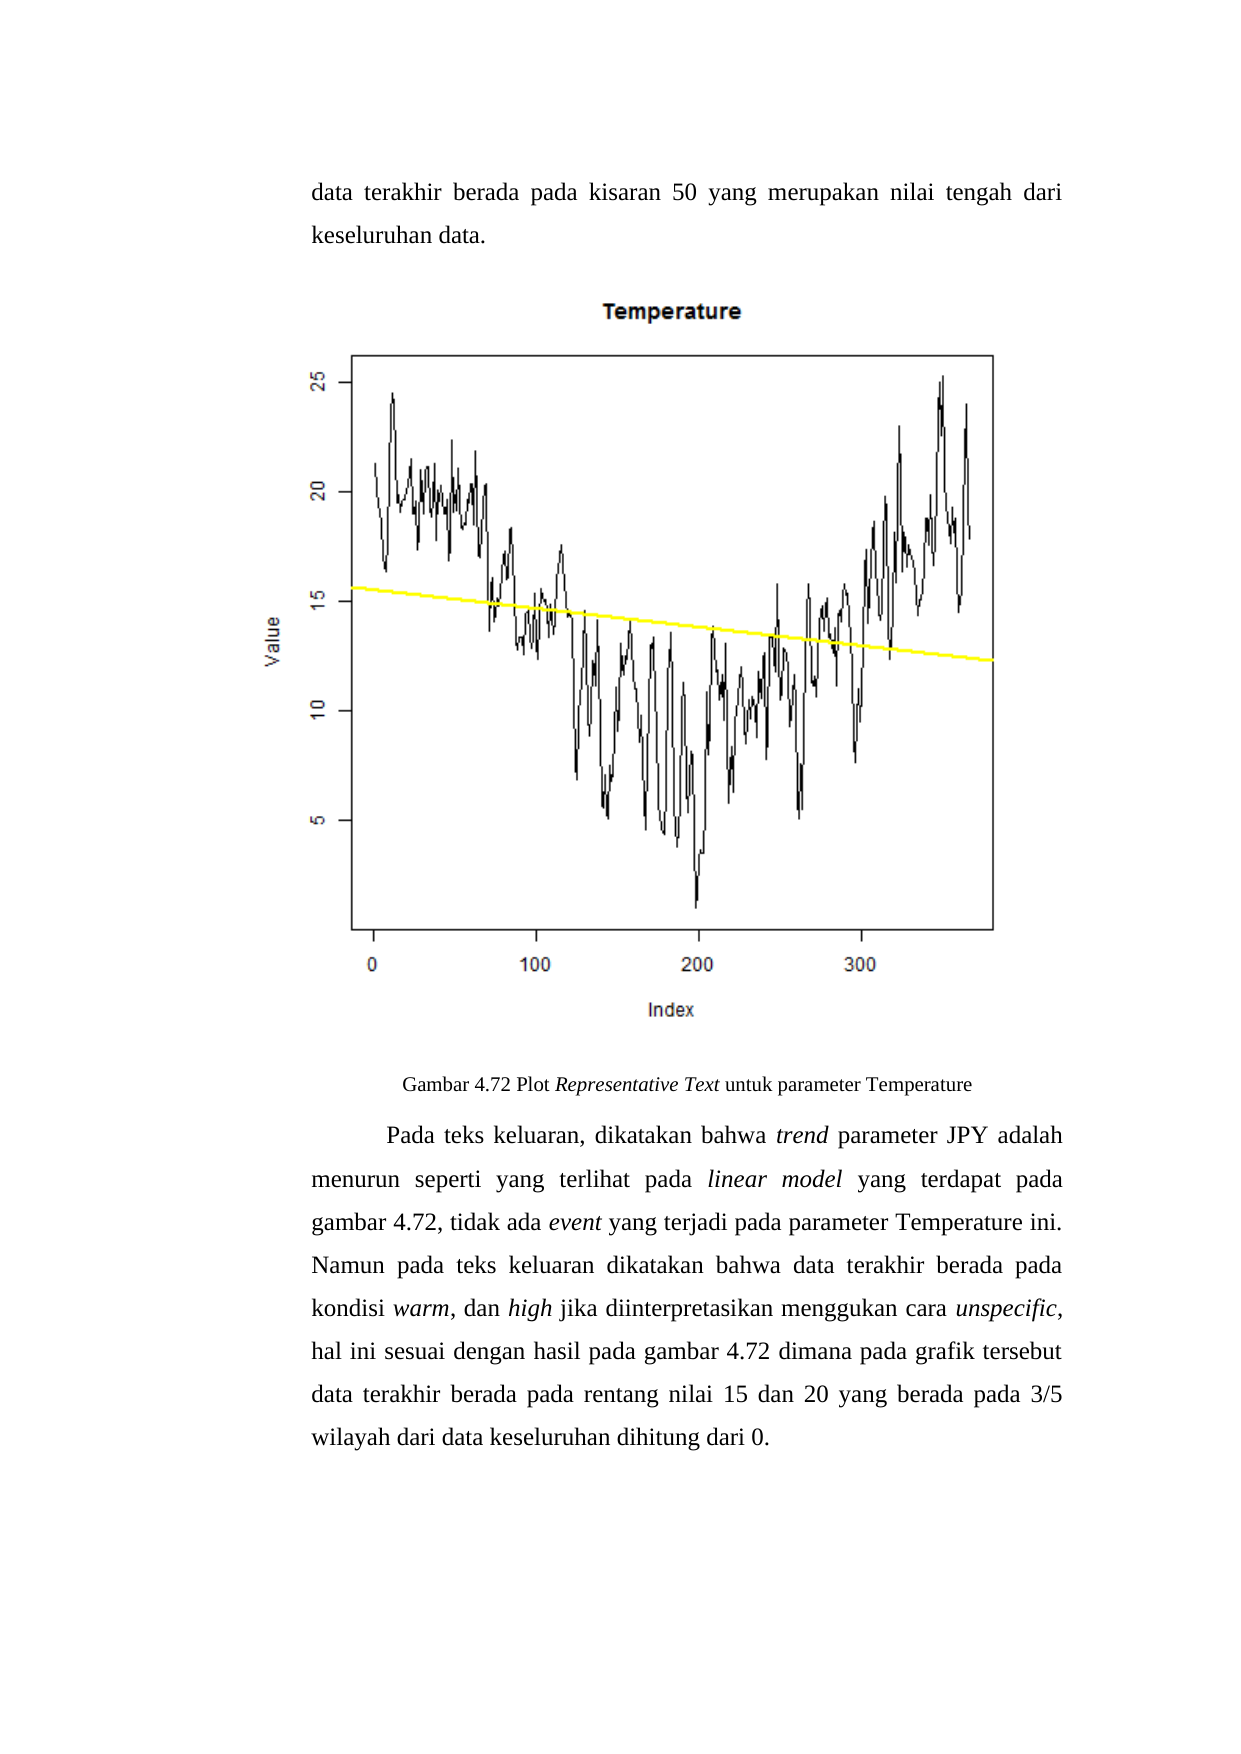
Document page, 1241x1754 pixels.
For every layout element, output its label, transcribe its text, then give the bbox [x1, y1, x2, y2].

picture [259, 263, 1041, 1045]
text Pada teks keluaran, dikatakan bahwa trend parameter JPY adalah menurun seperti yang terlihat pada linear model yang terdapat pada gambar 4.72, tidak ada event yang terjadi pada parameter Temperature ini. Namun pada teks keluaran dikatakan bahwa data terakhir berada pada kondisi warm, dan high jika diinterpretasikan menggukan cara unspecific, hal ini sesuai dengan hasil pada gambar 4.72 dimana pada grafik tersebut data terakhir berada pada rentang nilai 15 dan 20 yang berada pada 3/5 wilayah dari data keseluruhan dihitung dari 0. [311, 1121, 1063, 1451]
